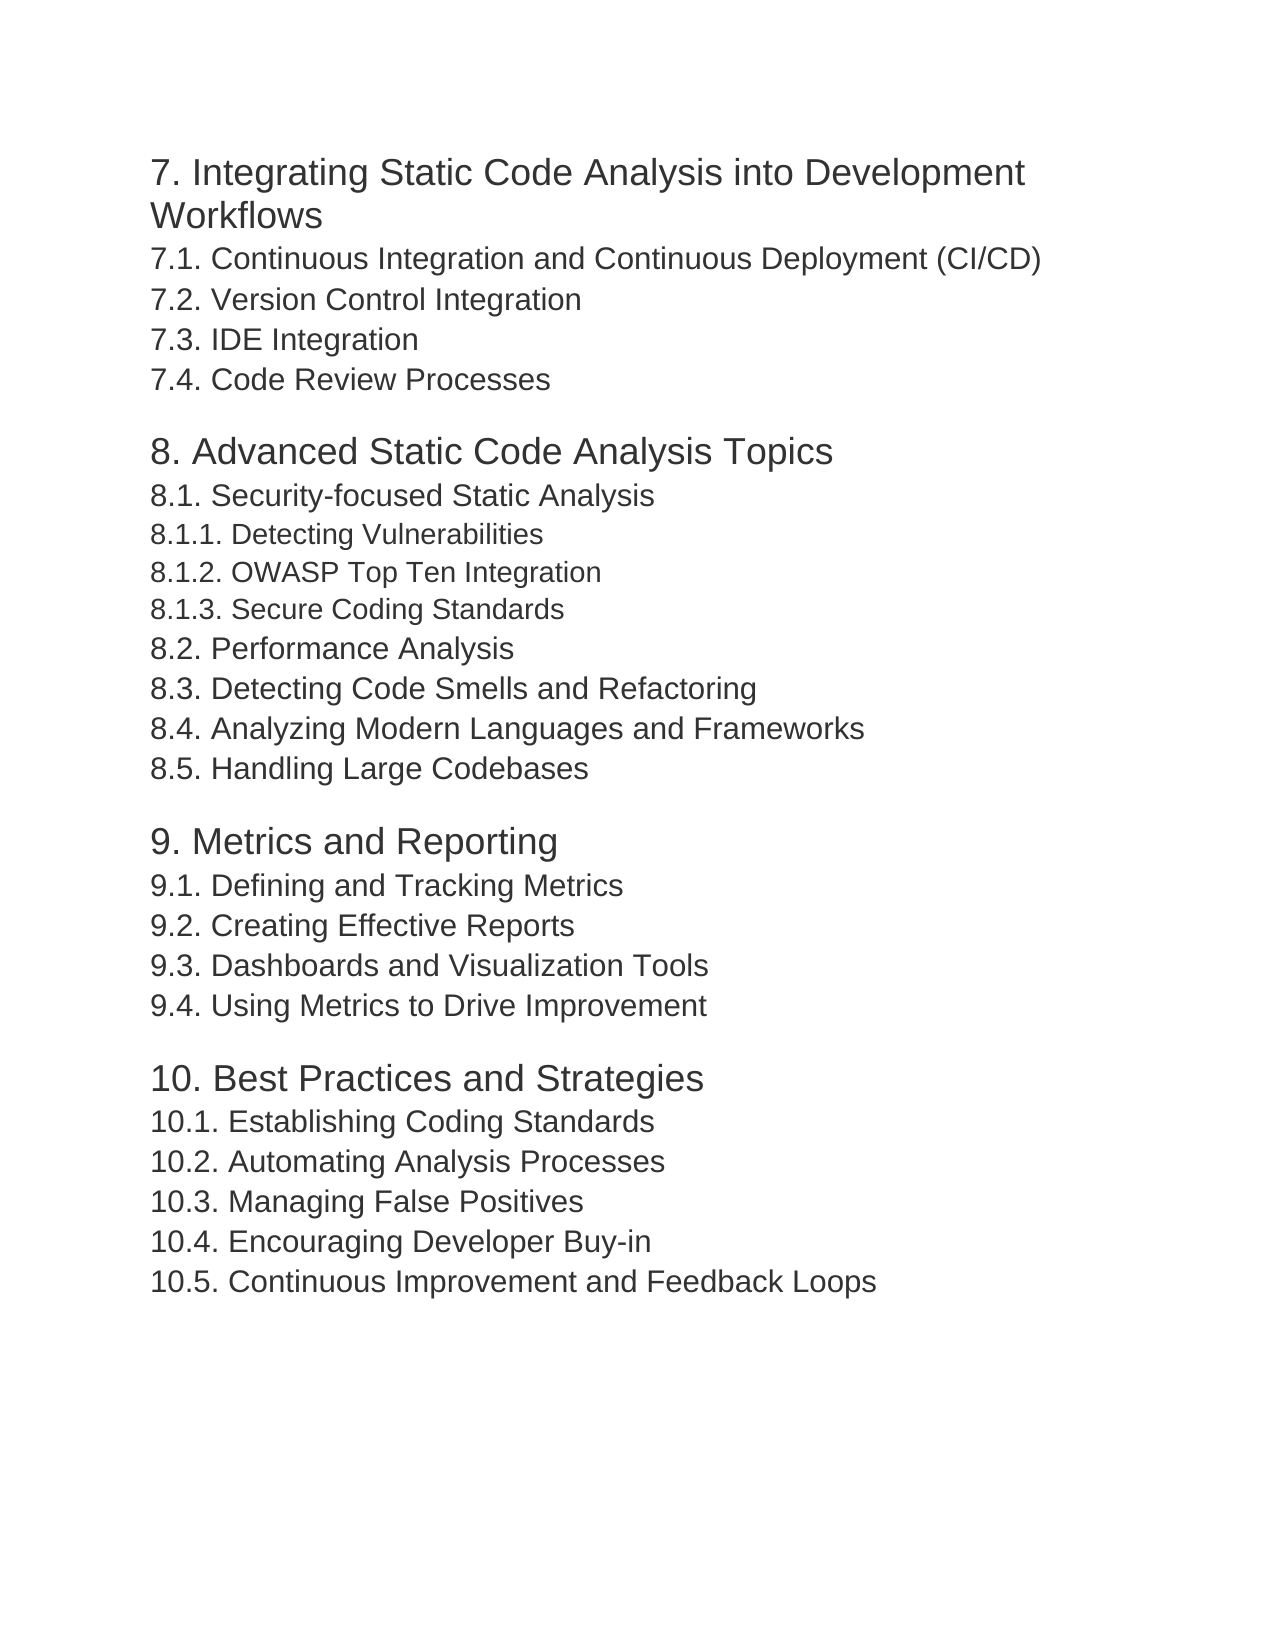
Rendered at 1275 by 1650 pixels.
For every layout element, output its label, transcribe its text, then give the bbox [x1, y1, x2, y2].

subtitle 8.3. Detecting Code Smells and Refactoring [150, 670, 1125, 706]
subtitle 10.4. Encouraging Developer Buy-in [150, 1223, 1125, 1259]
subtitle 8.1. Security-focused Static Analysis [150, 477, 1125, 513]
subtitle 8.1.2. OWASP Top Ten Integration [150, 555, 1125, 588]
subtitle 7.2. Version Control Integration [150, 281, 1125, 316]
subtitle 10.3. Managing False Positives [150, 1183, 1125, 1219]
subtitle 7. Integrating Static Code Analysis into Development Workflows [150, 150, 1125, 236]
subtitle 9.3. Dashboards and Visualization Tools [150, 947, 1125, 983]
subtitle 9.4. Using Metrics to Drive Improvement [150, 987, 1125, 1023]
subtitle 8. Advanced Static Code Analysis Topics [150, 429, 1125, 473]
subtitle 10.1. Establishing Coding Standards [150, 1103, 1125, 1139]
subtitle 7.3. IDE Integration [150, 321, 1125, 357]
subtitle 8.2. Performance Analysis [150, 630, 1125, 666]
subtitle 9. Metrics and Reporting [150, 819, 1125, 862]
subtitle 7.1. Continuous Integration and Continuous Deployment (CI/CD) [150, 240, 1125, 276]
subtitle 10.5. Continuous Improvement and Feedback Loops [150, 1263, 1125, 1299]
subtitle 8.5. Handling Large Codebases [150, 750, 1125, 786]
subtitle 8.4. Analyzing Modern Languages and Frameworks [150, 710, 1125, 746]
subtitle 7.4. Code Review Processes [150, 361, 1125, 397]
subtitle 10.2. Automating Analysis Processes [150, 1143, 1125, 1179]
subtitle 8.1.3. Secure Coding Standards [150, 592, 1125, 626]
subtitle 8.1.1. Detecting Vulnerabilities [150, 517, 1125, 551]
subtitle 10. Best Practices and Strategies [150, 1056, 1125, 1099]
subtitle 9.1. Defining and Tracking Metrics [150, 867, 1125, 902]
subtitle 9.2. Creating Effective Reports [150, 907, 1125, 943]
